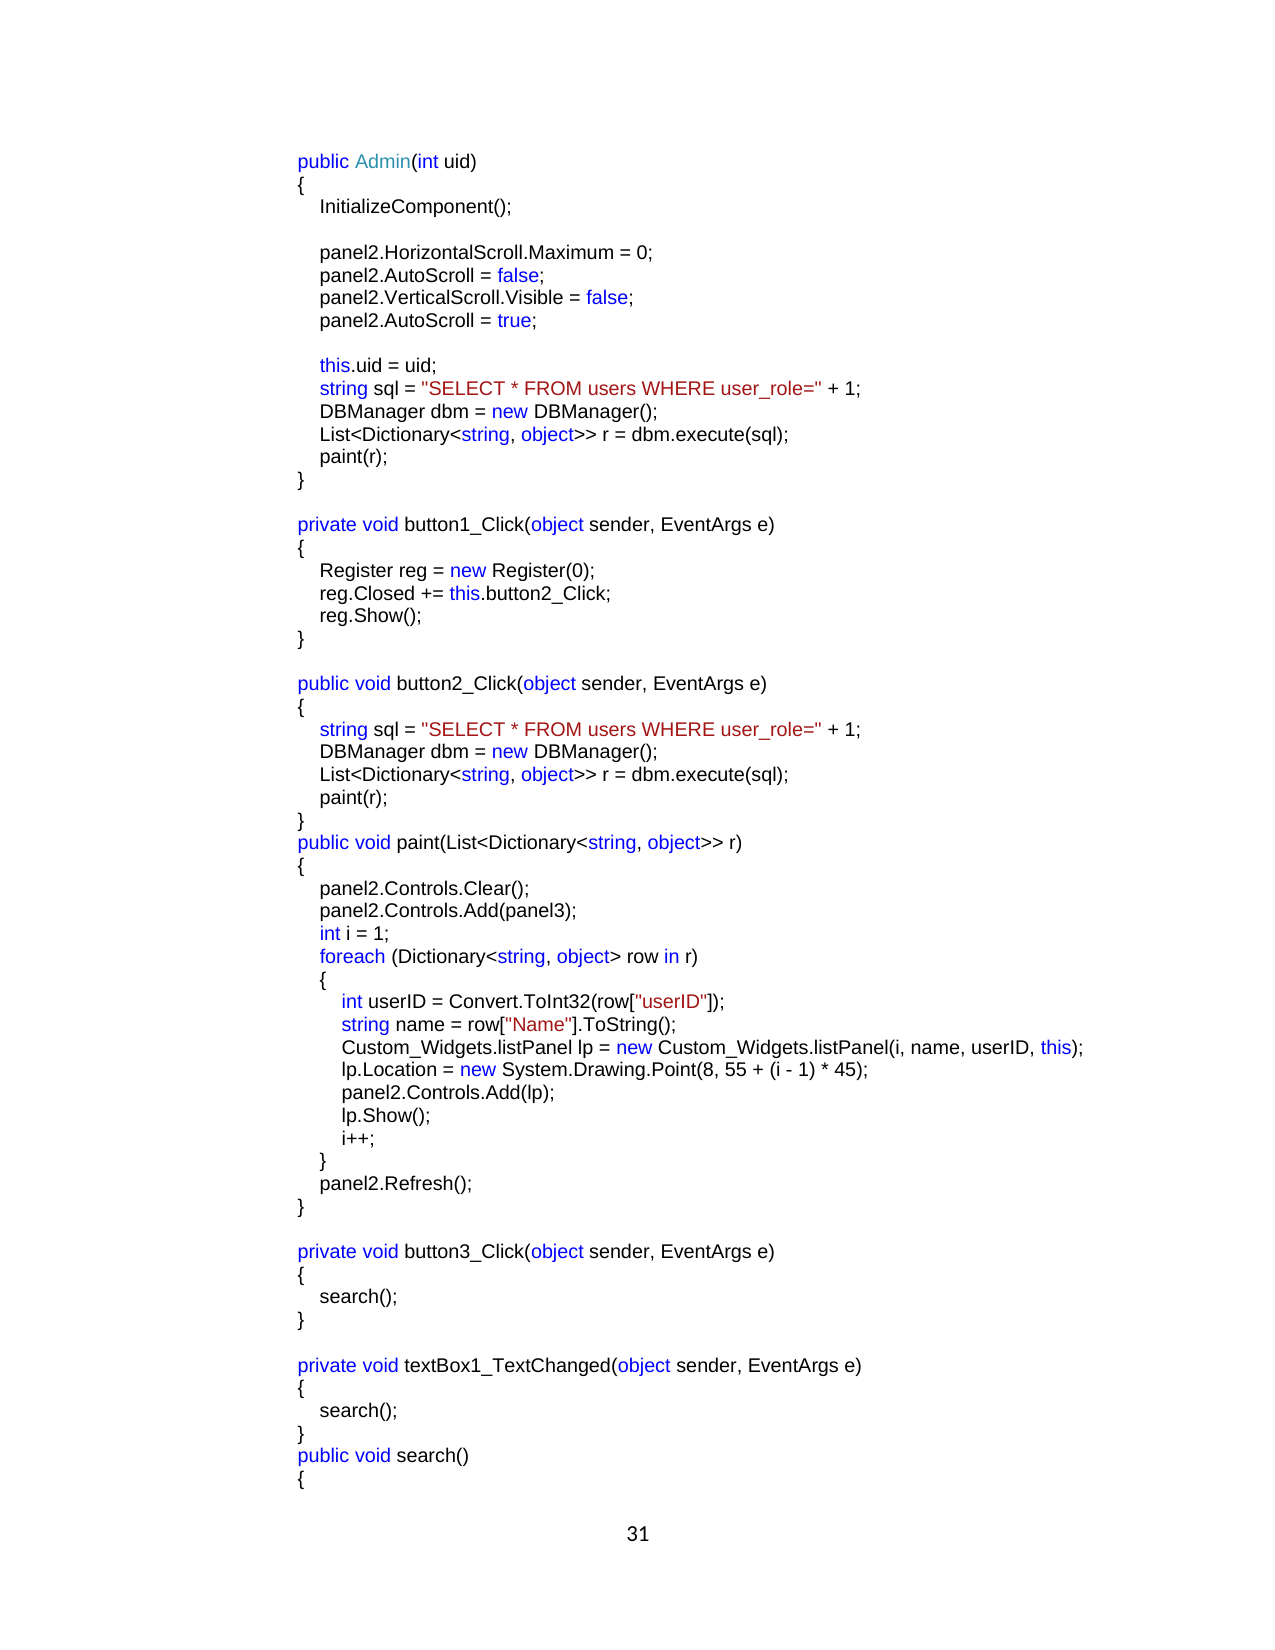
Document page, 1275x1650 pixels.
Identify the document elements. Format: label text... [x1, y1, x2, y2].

text string sql = "SELECT * FROM users WHERE user_role=" + 1; [253, 377, 1125, 400]
text paint(r); [253, 786, 1125, 808]
text lp.Show(); [253, 1104, 1125, 1126]
text int i = 1; [253, 922, 1125, 945]
text } [253, 468, 1125, 491]
text panel2.AutoScroll = false; [253, 263, 1125, 286]
text paint(r); [253, 445, 1125, 468]
text public Admin(int uid) [253, 150, 1125, 173]
text DBManager dbm = new DBManager(); [253, 400, 1125, 422]
text public void search() [253, 1444, 1125, 1467]
text panel2.Refresh(); [253, 1172, 1125, 1194]
text DBManager dbm = new DBManager(); [253, 740, 1125, 763]
text reg.Show(); [253, 604, 1125, 627]
text panel2.VerticalScroll.Visible = false; [253, 286, 1125, 309]
text panel2.Controls.Add(lp); [253, 1081, 1125, 1104]
text this.uid = uid; [253, 354, 1125, 377]
text foreach (Dictionary<string, object> row in r) [253, 945, 1125, 967]
text private void button3_Click(object sender, EventArgs e) [253, 1240, 1125, 1263]
text Custom_Widgets.listPanel lp = new Custom_Widgets.listPanel(i, name, userID, this); [253, 1036, 1125, 1058]
text string sql = "SELECT * FROM users WHERE user_role=" + 1; [253, 718, 1125, 740]
text } [253, 1149, 1125, 1172]
text { [253, 854, 1125, 877]
text { [253, 695, 1125, 718]
text { [253, 1376, 1125, 1399]
text private void textBox1_TextChanged(object sender, EventArgs e) [253, 1353, 1125, 1376]
text public void paint(List<Dictionary<string, object>> r) [253, 831, 1125, 854]
text search(); [253, 1285, 1125, 1308]
text } [253, 627, 1125, 649]
text } [253, 808, 1125, 831]
text public void button2_Click(object sender, EventArgs e) [253, 672, 1125, 695]
text panel2.AutoScroll = true; [253, 309, 1125, 332]
text i++; [253, 1126, 1125, 1149]
text Register reg = new Register(0); [253, 559, 1125, 581]
text lp.Location = new System.Drawing.Point(8, 55 + (i - 1) * 45); [253, 1058, 1125, 1081]
text { [253, 967, 1125, 990]
text private void button1_Click(object sender, EventArgs e) [253, 513, 1125, 536]
text panel2.Controls.Add(panel3); [253, 899, 1125, 922]
text } [253, 1422, 1125, 1444]
text } [253, 1308, 1125, 1331]
text int userID = Convert.ToInt32(row["userID"]); [253, 990, 1125, 1013]
text } [253, 1194, 1125, 1217]
text panel2.Controls.Clear(); [253, 877, 1125, 899]
text InitializeComponent(); [253, 195, 1125, 218]
text { [253, 173, 1125, 195]
text List<Dictionary<string, object>> r = dbm.execute(sql); [253, 422, 1125, 445]
text List<Dictionary<string, object>> r = dbm.execute(sql); [253, 763, 1125, 786]
text { [253, 1263, 1125, 1285]
text search(); [253, 1399, 1125, 1422]
text reg.Closed += this.button2_Click; [253, 581, 1125, 604]
text { [253, 536, 1125, 559]
text string name = row["Name"].ToString(); [253, 1013, 1125, 1036]
text { [253, 1467, 1125, 1490]
text panel2.HorizontalScroll.Maximum = 0; [253, 241, 1125, 263]
